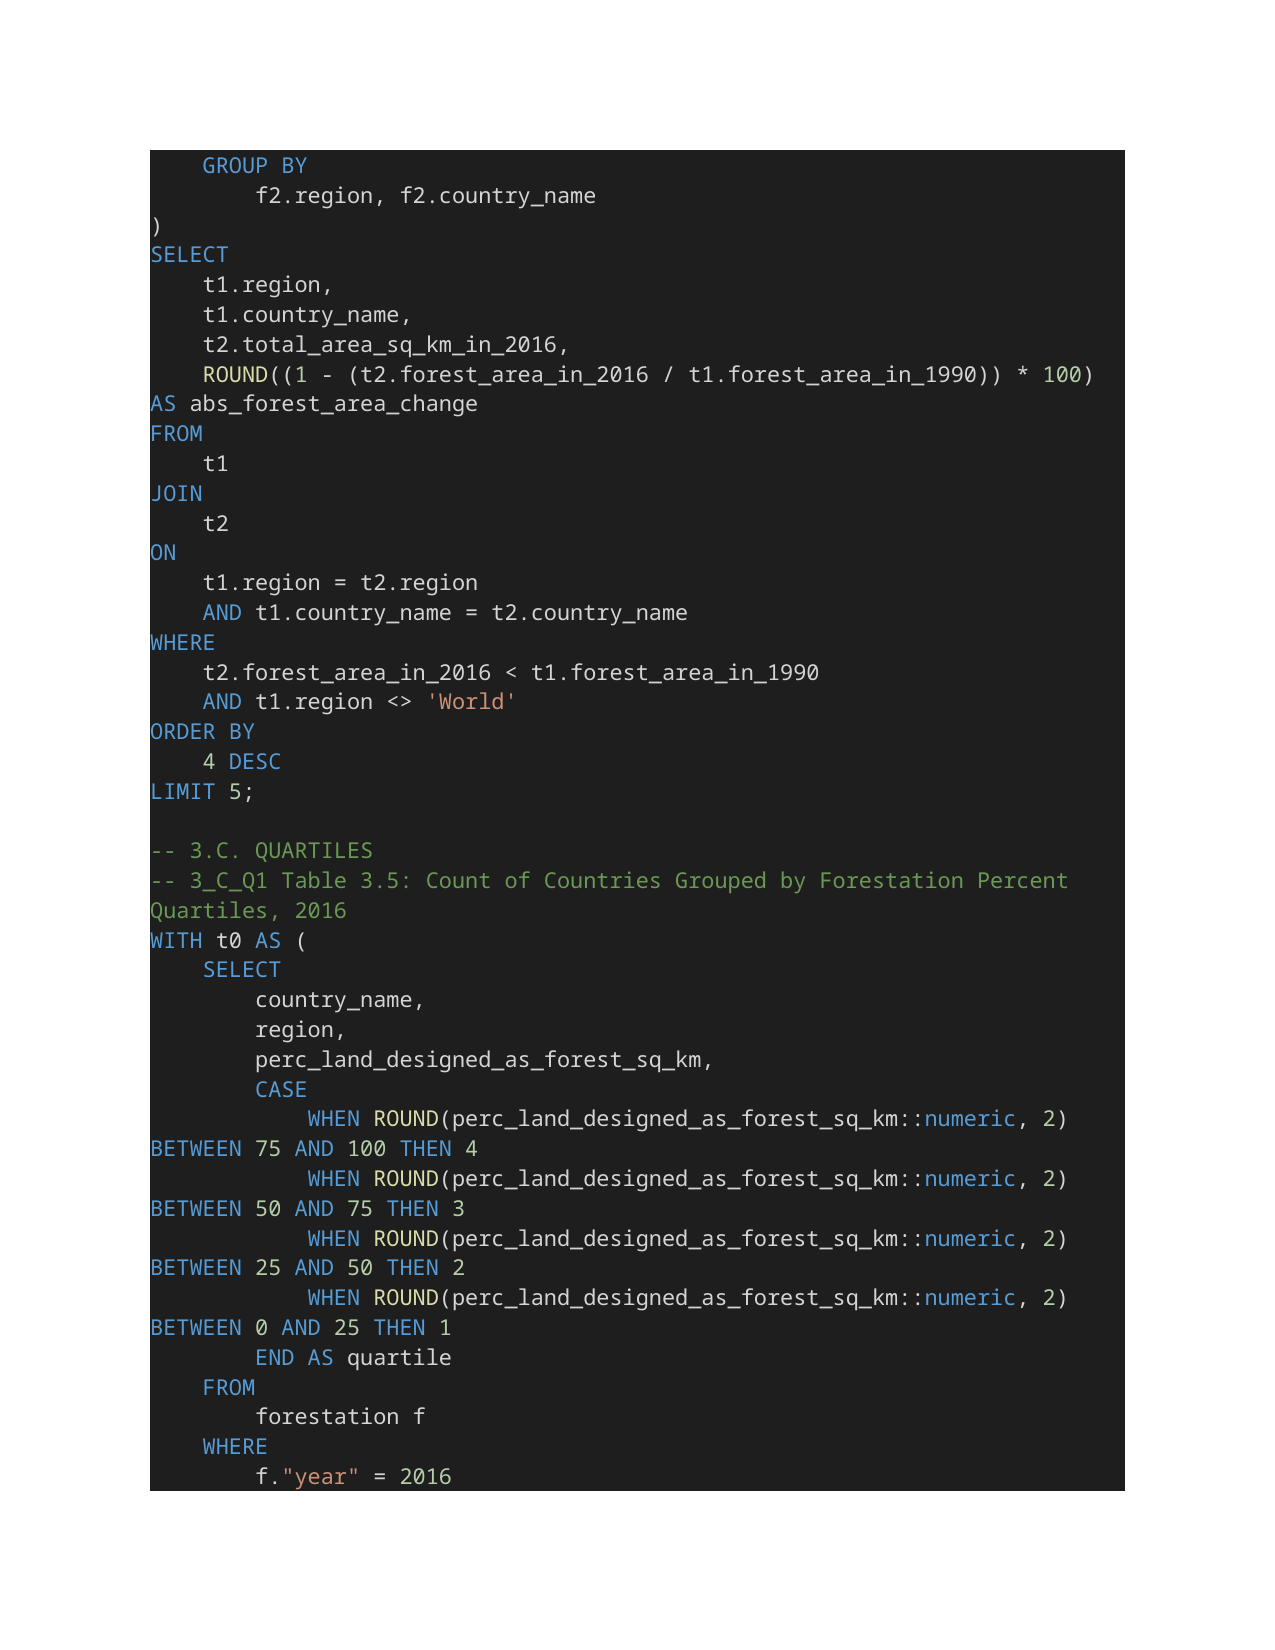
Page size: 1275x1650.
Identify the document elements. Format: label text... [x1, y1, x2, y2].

text WHEN ROUND(perc_land_designed_as_forest_sq_km::numeric, 2) BETWEEN 25 AND 50 THEN 2 [150, 1222, 1125, 1282]
text END AS quartile [150, 1342, 1125, 1371]
text GROUP BY [150, 150, 1125, 180]
text FROM [150, 418, 1125, 448]
text forestation f [150, 1401, 1125, 1431]
text WHERE [150, 627, 1125, 656]
text t2 [150, 507, 1125, 537]
text SELECT [150, 239, 1125, 269]
text 4 DESC [150, 746, 1125, 776]
text -- 3.C. QUARTILES [150, 835, 1125, 865]
text CASE [150, 1073, 1125, 1103]
text FROM [150, 1371, 1125, 1401]
text region, [150, 1014, 1125, 1044]
text WHERE [150, 1431, 1125, 1461]
text t1.country_name, [150, 299, 1125, 329]
text ON [150, 537, 1125, 567]
text AND t1.region <> 'World' [150, 686, 1125, 716]
text JOIN [150, 478, 1125, 507]
text ) [150, 209, 1125, 239]
text LIMIT 5; [150, 776, 1125, 805]
text ROUND((1 - (t2.forest_area_in_2016 / t1.forest_area_in_1990)) * 100) AS abs_forest_area_change [150, 358, 1125, 418]
text SELECT [150, 954, 1125, 984]
text t1.region = t2.region [150, 567, 1125, 597]
text -- 3_C_Q1 Table 3.5: Count of Countries Grouped by Forestation Percent Quartiles, 2016 [150, 865, 1125, 924]
text t1.region, [150, 269, 1125, 299]
text t1 [150, 448, 1125, 478]
text f2.region, f2.country_name [150, 180, 1125, 209]
text WITH t0 AS ( [150, 924, 1125, 954]
text perc_land_designed_as_forest_sq_km, [150, 1044, 1125, 1073]
text AND t1.country_name = t2.country_name [150, 597, 1125, 627]
text country_name, [150, 984, 1125, 1014]
text WHEN ROUND(perc_land_designed_as_forest_sq_km::numeric, 2) BETWEEN 75 AND 100 THEN 4 [150, 1103, 1125, 1163]
text WHEN ROUND(perc_land_designed_as_forest_sq_km::numeric, 2) BETWEEN 50 AND 75 THEN 3 [150, 1163, 1125, 1222]
text t2.forest_area_in_2016 < t1.forest_area_in_1990 [150, 656, 1125, 686]
text ORDER BY [150, 716, 1125, 746]
text WHEN ROUND(perc_land_designed_as_forest_sq_km::numeric, 2) BETWEEN 0 AND 25 THEN 1 [150, 1282, 1125, 1342]
text f."year" = 2016 [150, 1461, 1125, 1491]
text t2.total_area_sq_km_in_2016, [150, 329, 1125, 358]
